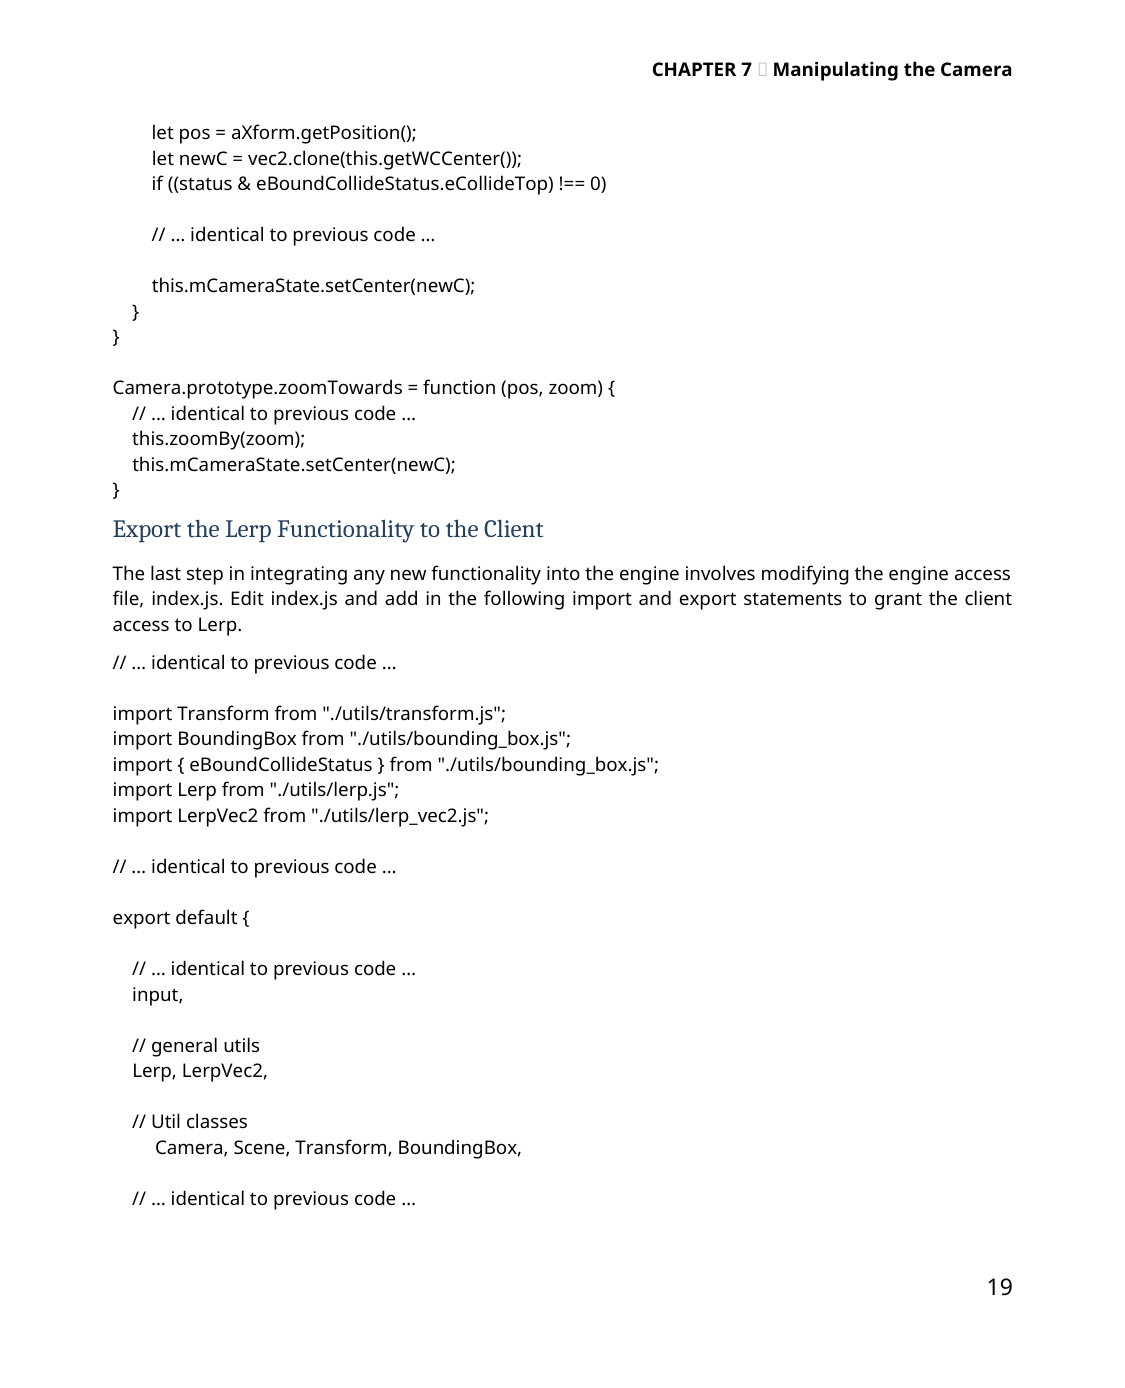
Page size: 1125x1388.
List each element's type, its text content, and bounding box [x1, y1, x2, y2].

text Camera.prototype.zoomTowards = function (pos, zoom) { [112, 374, 1012, 400]
text // Util classes [112, 1108, 1012, 1134]
subtitle Export the Lerp Functionality to the Client [112, 514, 1012, 543]
text The last step in integrating any new functionality into the engine involves modifying the engine access file, index.js. Edit index.js and add in the following import and export statements to grant the client access to Lerp. [112, 560, 1012, 637]
text this.mCameraState.setCenter(newC); [112, 272, 1012, 298]
text } [112, 477, 1012, 502]
text this.mCameraState.setCenter(newC); [112, 451, 1012, 477]
text this.zoomBy(zoom); [112, 426, 1012, 451]
text import BoundingBox from "./utils/bounding_box.js"; [112, 726, 1012, 751]
text Camera, Scene, Transform, BoundingBox, [112, 1134, 1012, 1159]
text // … identical to previous code … [112, 649, 1012, 675]
text let pos = aXform.getPosition(); [112, 119, 1012, 145]
text // … identical to previous code … [112, 853, 1012, 904]
text import Transform from "./utils/transform.js"; [112, 700, 1012, 726]
text import { eBoundCollideStatus } from "./utils/bounding_box.js"; [112, 751, 1012, 777]
text // … identical to previous code … [112, 955, 1012, 981]
text // … identical to previous code … [112, 400, 1012, 426]
text // general utils [112, 1032, 1012, 1057]
text // … identical to previous code … [112, 221, 1012, 247]
text } [112, 323, 1012, 349]
text import LerpVec2 from "./utils/lerp_vec2.js"; [112, 802, 1012, 828]
text import Lerp from "./utils/lerp.js"; [112, 777, 1012, 802]
text let newC = vec2.clone(this.getWCCenter()); [112, 145, 1012, 170]
text // … identical to previous code … [112, 1185, 1012, 1211]
text } [112, 298, 1012, 323]
text export default { [112, 904, 1012, 955]
text Lerp, LerpVec2, [112, 1057, 1012, 1083]
text input, [112, 981, 1012, 1006]
text if ((status & eBoundCollideStatus.eCollideTop) !== 0) [112, 170, 1012, 196]
